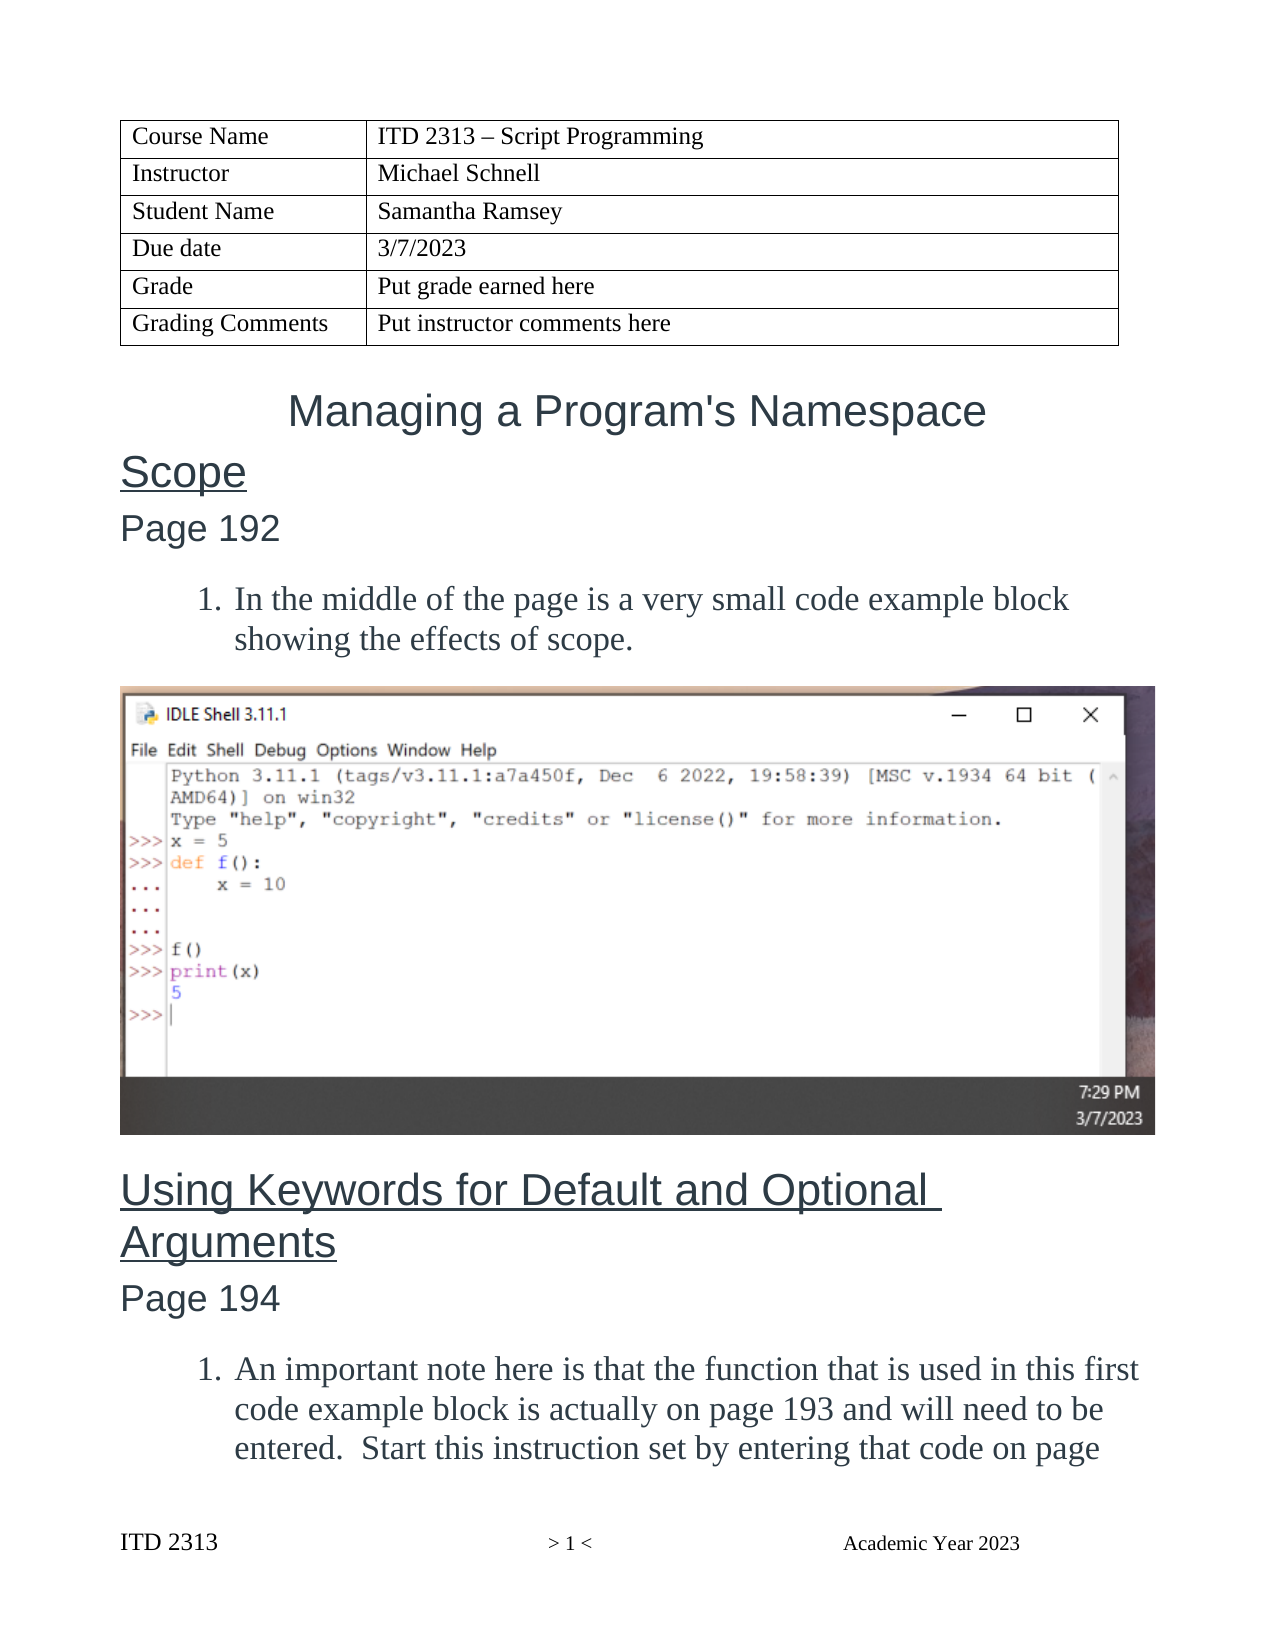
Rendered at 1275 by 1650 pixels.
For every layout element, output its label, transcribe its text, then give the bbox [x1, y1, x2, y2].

subtitle Page 194 [120, 1276, 1155, 1319]
subtitle Page 192 [120, 506, 1155, 549]
picture [120, 686, 1155, 1135]
list In the middle of the page is a very small code example block showing the effects of scope. [197, 578, 1155, 657]
table_header ITD 2313 – Script Programming [367, 121, 1118, 157]
table_cell Instructor [121, 159, 366, 195]
table_cell Michael Schnell [367, 159, 1118, 195]
subtitle Using Keywords for Default and Optional Arguments [120, 1164, 1155, 1267]
subtitle Managing a Program's Namespace [120, 384, 1155, 436]
table_cell Grading Comments [121, 309, 366, 345]
subtitle Scope [120, 445, 1155, 497]
table_cell Student Name [121, 196, 366, 232]
table_cell Samantha Ramsey [367, 196, 1118, 232]
table_header Course Name [121, 121, 366, 157]
table_cell Put grade earned here [367, 271, 1118, 307]
table_cell Grade [121, 271, 366, 307]
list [197, 1348, 1155, 1467]
table_cell Put instructor comments here [367, 309, 1118, 345]
table_cell 3/7/2023 [367, 234, 1118, 270]
table_cell Due date [121, 234, 366, 270]
